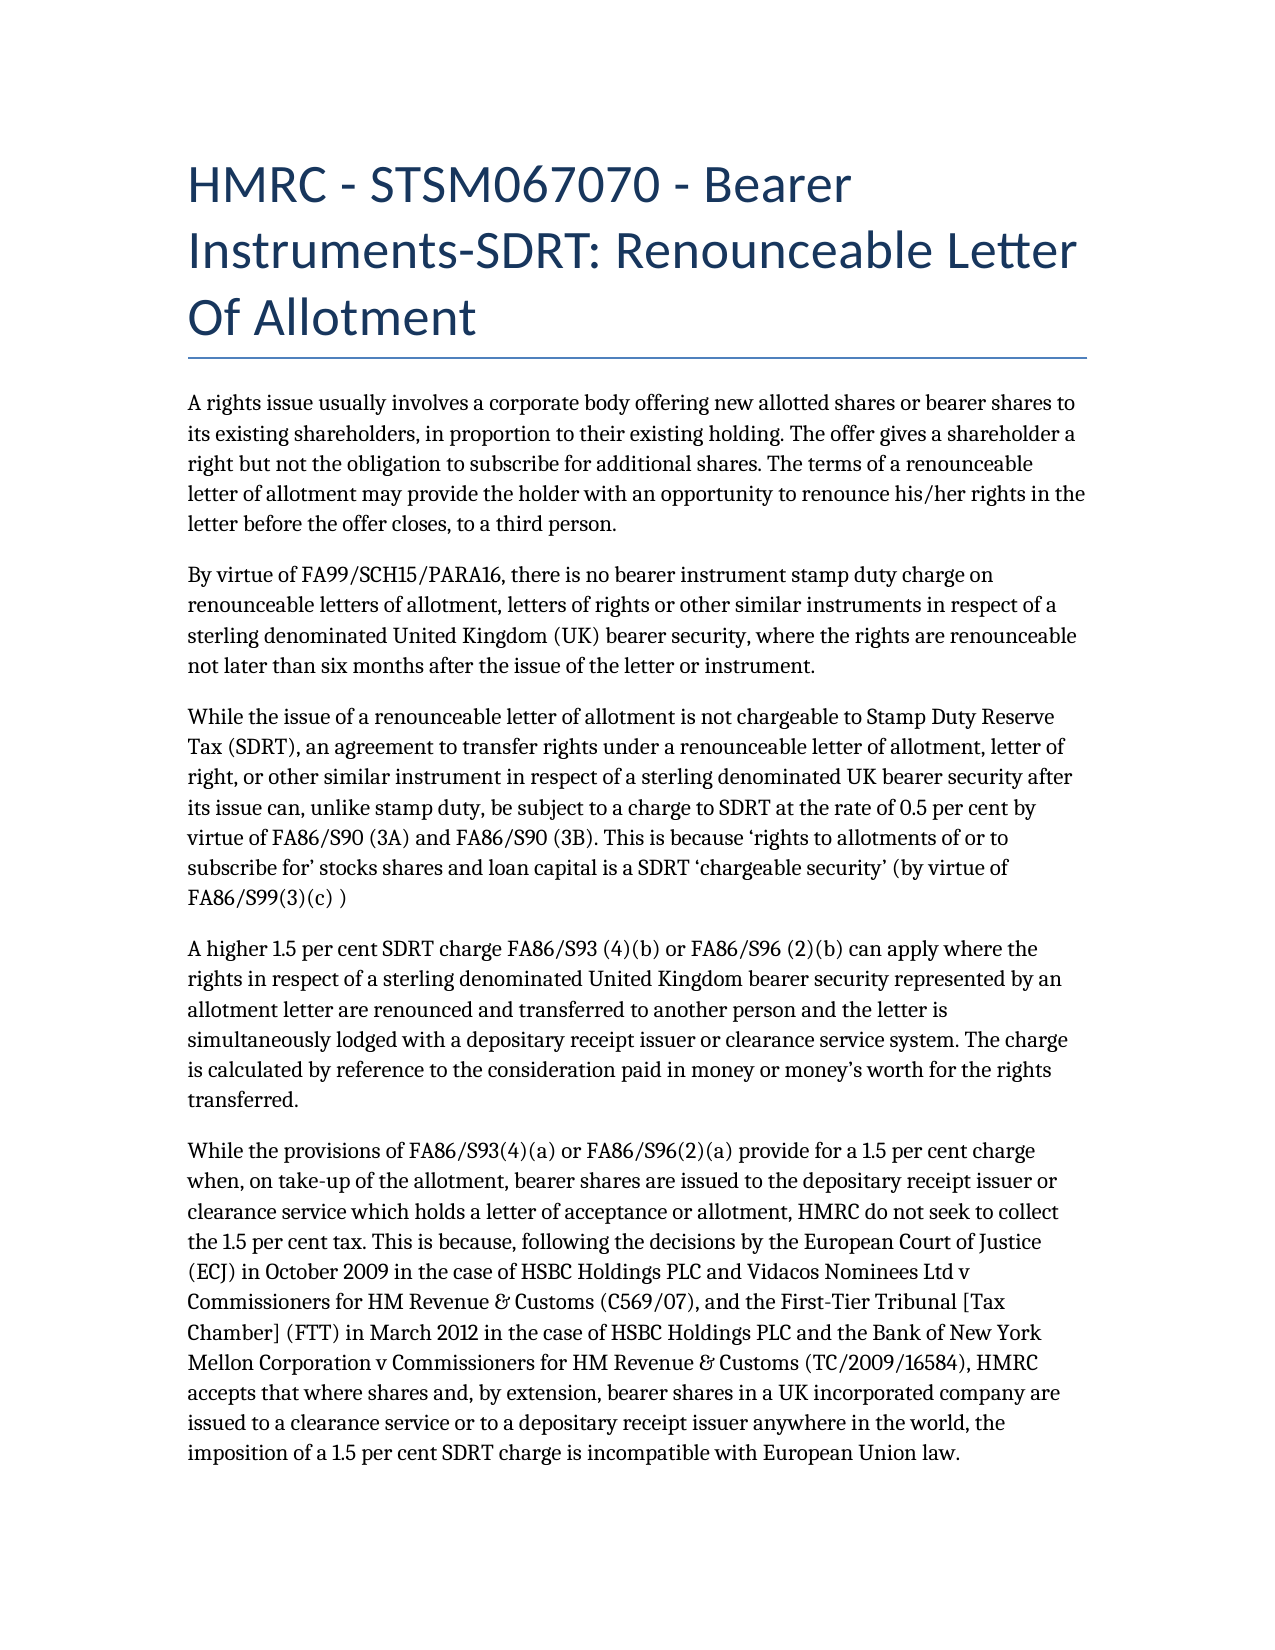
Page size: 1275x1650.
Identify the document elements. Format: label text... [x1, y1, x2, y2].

text By virtue of FA99/SCH15/PARA16, there is no bearer instrument stamp duty charge on renounceable letters of allotment, letters of rights or other similar instruments in respect of a sterling denominated United Kingdom (UK) bearer security, where the rights are renounceable not later than six months after the issue of the letter or instrument. [187, 562, 1087, 679]
text While the provisions of FA86/S93(4)(a) or FA86/S96(2)(a) provide for a 1.5 per cent charge when, on take-up of the allotment, bearer shares are issued to the depositary receipt issuer or clearance service which holds a letter of acceptance or allotment, HMRC do not seek to collect the 1.5 per cent tax. This is because, following the decisions by the European Court of Justice (ECJ) in October 2009 in the case of HSBC Holdings PLC and Vidacos Nominees Ltd v Commissioners for HM Revenue & Customs (C569/07), and the First-Tier Tribunal [Tax Chamber] (FTT) in March 2012 in the case of HSBC Holdings PLC and the Bank of New York Mellon Corporation v Commissioners for HM Revenue & Customs (TC/2009/16584), HMRC accepts that where shares and, by extension, bearer shares in a UK incorporated company are issued to a clearance service or to a depositary receipt issuer anywhere in the world, the imposition of a 1.5 per cent SDRT charge is incompatible with European Union law. [187, 1138, 1087, 1466]
title HMRC - STSM067070 - Bearer Instruments-SDRT: Renounceable Letter Of Allotment [187, 150, 1087, 359]
text A higher 1.5 per cent SDRT charge FA86/S93 (4)(b) or FA86/S96 (2)(b) can apply where the rights in respect of a sterling denominated United Kingdom bearer security represented by an allotment letter are renounced and transferred to another person and the letter is simultaneously lodged with a depositary receipt issuer or clearance service system. The charge is calculated by reference to the consideration paid in money or money’s worth for the rights transferred. [187, 936, 1087, 1113]
text While the issue of a renounceable letter of allotment is not chargeable to Stamp Duty Reserve Tax (SDRT), an agreement to transfer rights under a renounceable letter of allotment, letter of right, or other similar instrument in respect of a sterling denominated UK bearer security after its issue can, unlike stamp duty, be subject to a charge to SDRT at the rate of 0.5 per cent by virtue of FA86/S90 (3A) and FA86/S90 (3B). This is because ‘rights to allotments of or to subscribe for’ stocks shares and loan capital is a SDRT ‘chargeable security’ (by virtue of FA86/S99(3)(c) ) [187, 704, 1087, 911]
text A rights issue usually involves a corporate body offering new allotted shares or bearer shares to its existing shareholders, in proportion to their existing holding. The offer gives a shareholder a right but not the obligation to subscribe for additional shares. The terms of a renounceable letter of allotment may provide the holder with an opportunity to renounce his/her rights in the letter before the offer closes, to a third person. [187, 390, 1087, 537]
